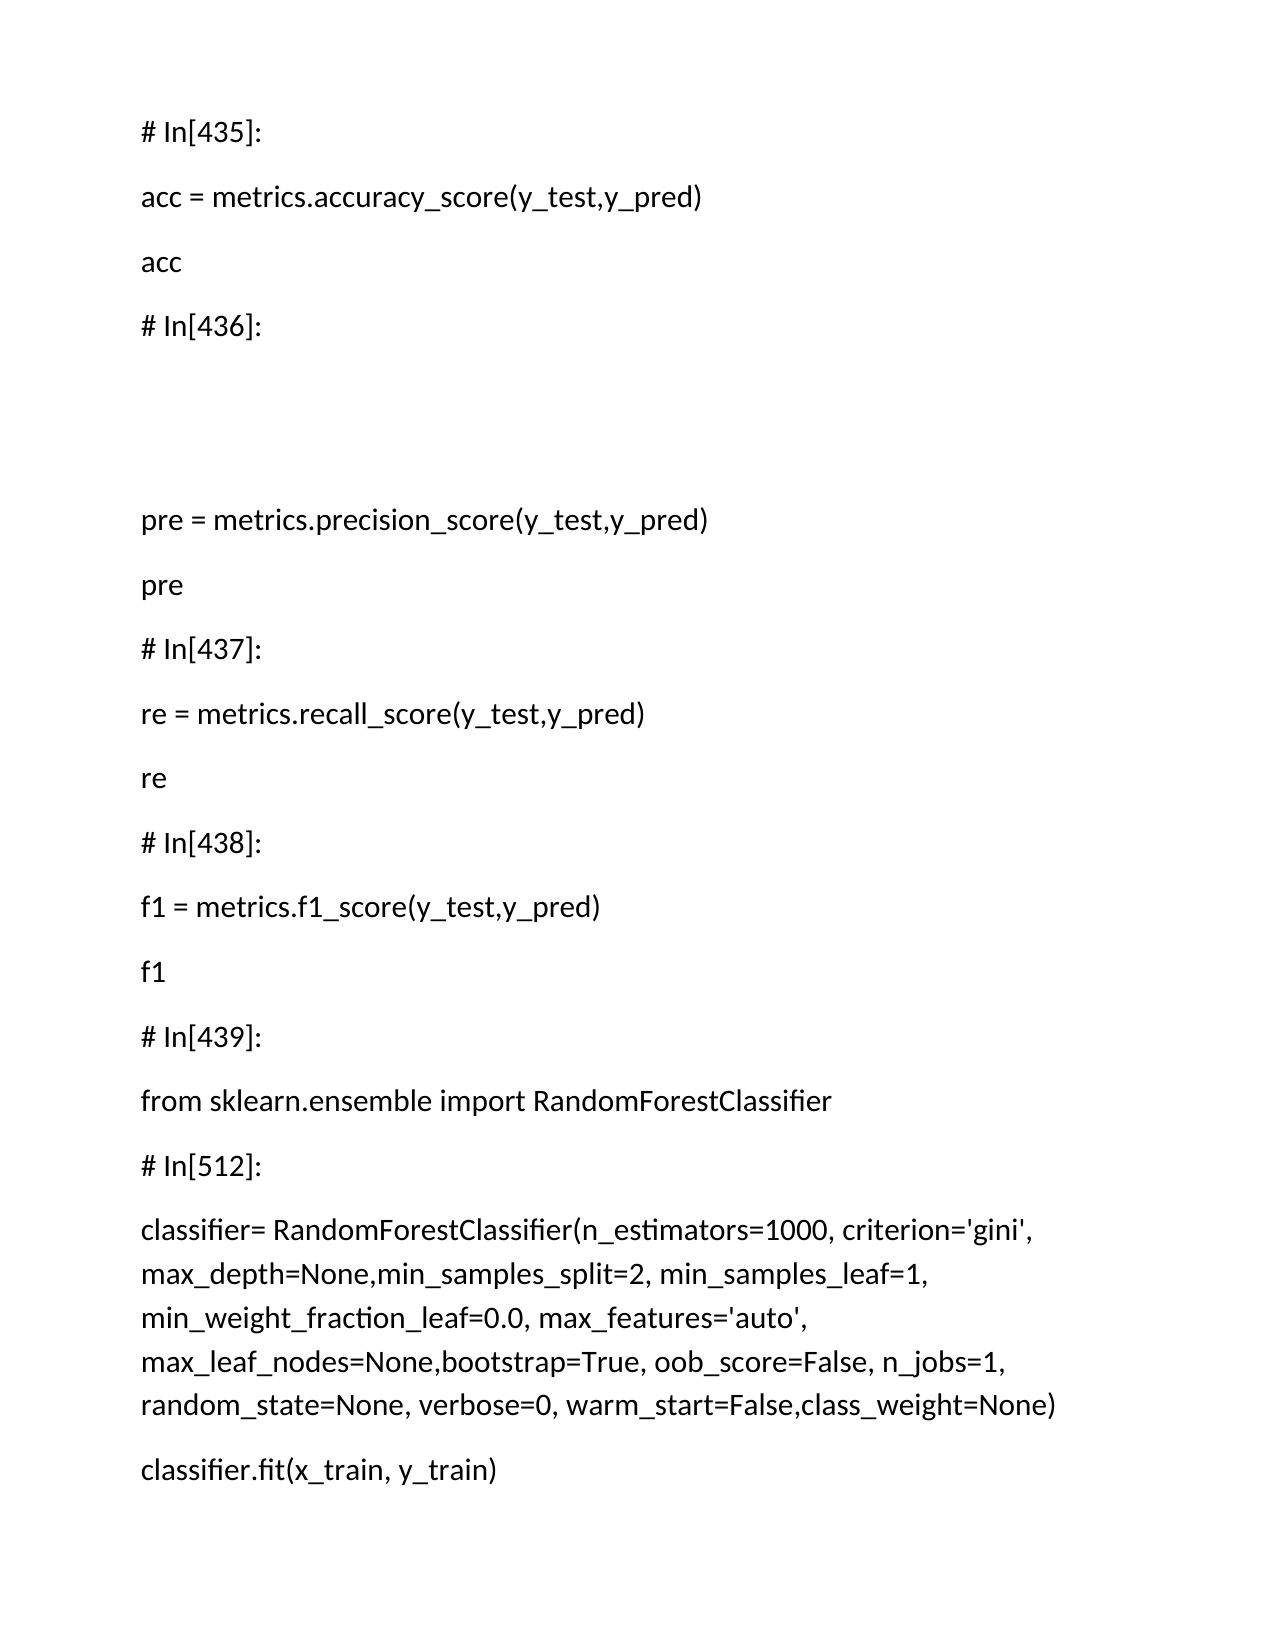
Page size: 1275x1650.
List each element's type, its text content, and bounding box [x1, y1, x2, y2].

text # In[437]: [141, 629, 1125, 667]
text # In[438]: [141, 823, 1125, 861]
text f1 [141, 952, 1125, 990]
text classifier= RandomForestClassifier(n_estimators=1000, criterion='gini', max_depth=None,min_samples_split=2, min_samples_leaf=1, min_weight_fraction_leaf=0.0, max_features='auto', max_leaf_nodes=None,bootstrap=True, oob_score=False, n_jobs=1, random_state=None, verbose=0, warm_start=False,class_weight=None) [141, 1210, 1125, 1423]
text acc [141, 242, 1125, 280]
text # In[436]: [141, 306, 1125, 344]
text acc = metrics.accuracy_score(y_test,y_pred) [141, 177, 1125, 215]
text pre [141, 564, 1125, 603]
text # In[512]: [141, 1146, 1125, 1184]
text classifier.fit(x_train, y_train) [141, 1450, 1125, 1488]
text re = metrics.recall_score(y_test,y_pred) [141, 694, 1125, 732]
text re [141, 758, 1125, 796]
text from sklearn.ensemble import RandomForestClassifier [141, 1081, 1125, 1119]
text pre = metrics.precision_score(y_test,y_pred) [141, 500, 1125, 538]
text # In[435]: [141, 112, 1125, 151]
text f1 = metrics.f1_score(y_test,y_pred) [141, 887, 1125, 926]
text # In[439]: [141, 1017, 1125, 1055]
